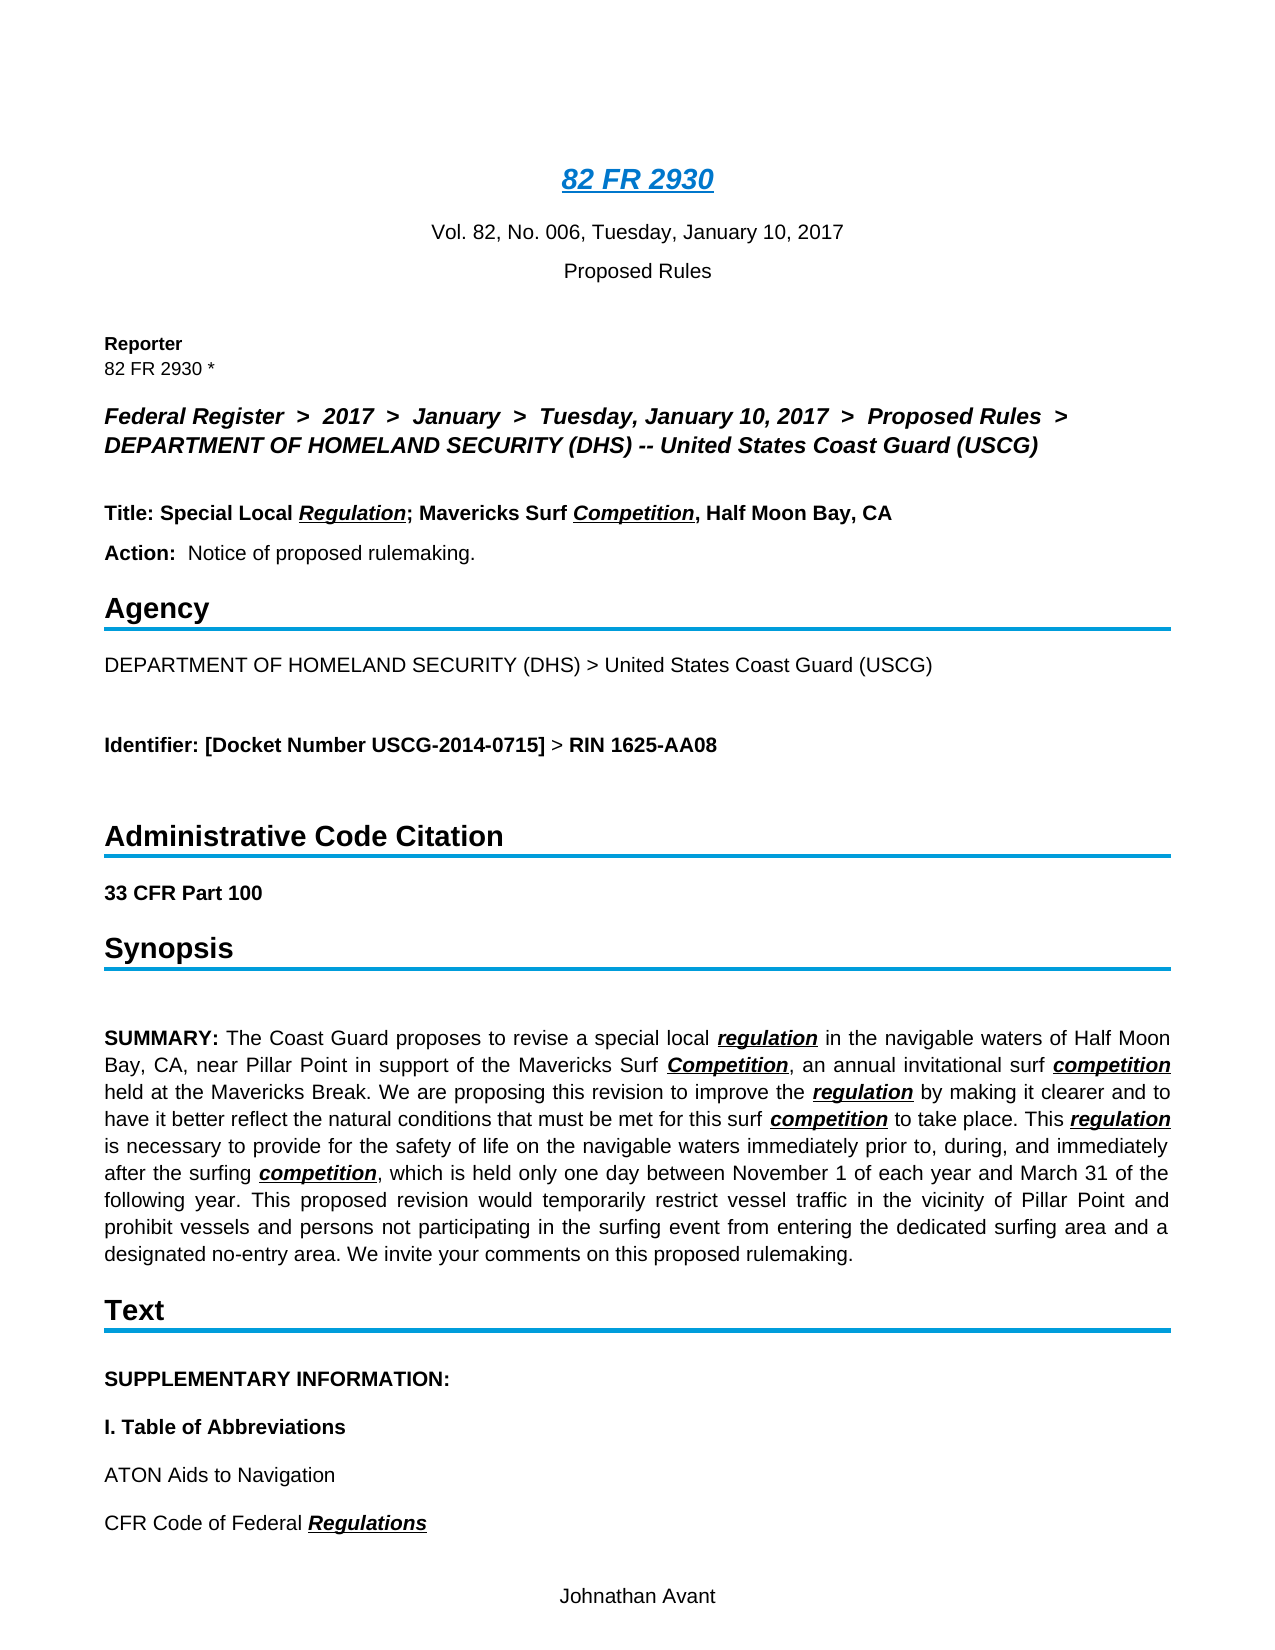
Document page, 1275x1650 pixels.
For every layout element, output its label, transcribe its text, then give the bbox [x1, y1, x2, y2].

text Reporter [104, 329, 1171, 354]
text Title: Special Local Regulation; Mavericks Surf Competition, Half Moon Bay, CA [104, 471, 1171, 525]
text DEPARTMENT OF HOMELAND SECURITY (DHS) > United States Coast Guard (USCG) [104, 650, 1171, 677]
text Administrative Code Citation [104, 781, 1171, 852]
text 33 CFR Part 100 [104, 877, 1171, 904]
text Federal Register > 2017 > January > Tuesday, January 10, 2017 > Proposed Rules > DEPARTMENT OF HOMELAND SECURITY (DHS) -- United States Coast Guard (USCG) [104, 400, 1171, 458]
subtitle 82 FR 2930 [104, 160, 1171, 196]
text Proposed Rules [104, 256, 1171, 283]
text I. Table of Abbreviations [104, 1412, 1171, 1439]
text Vol. 82, No. 006, Tuesday, January 10, 2017 [104, 217, 1171, 244]
text Identifier: [Docket Number USCG-2014-0715] > RIN 1625-AA08 [104, 702, 1171, 756]
text Text [104, 1291, 1171, 1326]
text CFR Code of Federal Regulations [104, 1508, 1171, 1535]
text SUMMARY: The Coast Guard proposes to revise a special local regulation in the navigable waters of Half Moon Bay, CA, near Pillar Point in support of the Mavericks Surf Competition, an annual invitational surf competition held at the Mavericks Break. We are proposing this revision to improve the regulation by making it clearer and to have it better reflect the natural conditions that must be met for this surf competition to take place. This regulation is necessary to provide for the safety of life on the navigable waters immediately prior to, during, and immediately after the surfing competition, which is held only one day between November 1 of each year and March 31 of the following year. This proposed revision would temporarily restrict vessel traffic in the vicinity of Pillar Point and prohibit vessels and persons not participating in the surfing event from entering the dedicated surfing area and a designated no-entry area. We invite your comments on this proposed rulemaking. [104, 1022, 1171, 1266]
text 82 FR 2930 * [104, 354, 1171, 379]
text Synopsis [104, 929, 1171, 965]
text Agency [104, 589, 1171, 625]
text SUPPLEMENTARY INFORMATION: [104, 1364, 1171, 1391]
text ATON Aids to Navigation [104, 1460, 1171, 1487]
text Action: Notice of proposed rulemaking. [104, 537, 1171, 564]
